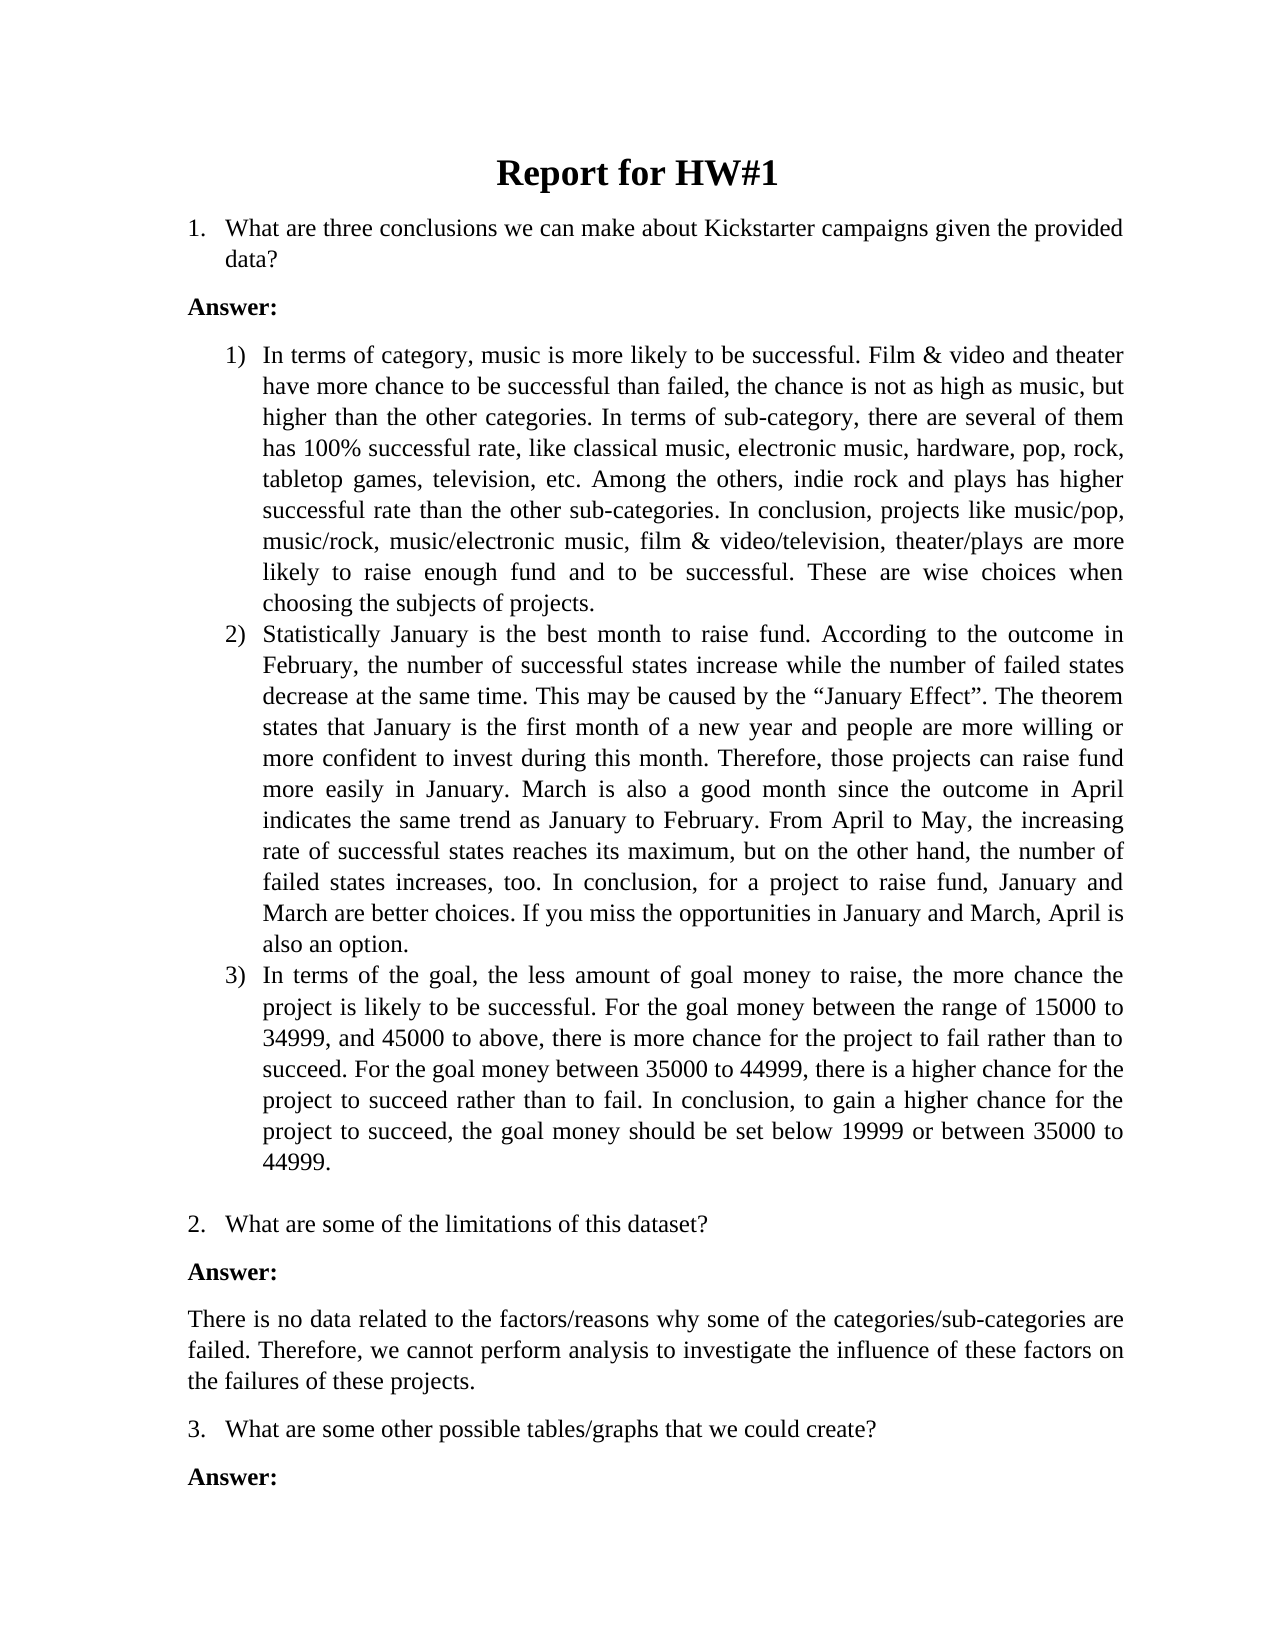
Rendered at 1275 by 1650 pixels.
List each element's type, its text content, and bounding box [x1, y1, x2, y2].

list In terms of category, music is more likely to be successful. Film & video and theater have more chance to be successful than failed, the chance is not as high as music, but higher than the other categories. In terms of sub-category, there are several of them has 100% successful rate, like classical music, electronic music, hardware, pop, rock, tabletop games, television, etc. Among the others, indie rock and plays has higher successful rate than the other sub-categories. In conclusion, projects like music/pop, music/rock, music/electronic music, film & video/television, theater/plays are more likely to raise enough fund and to be successful. These are wise choices when choosing the subjects of projects. [225, 340, 1125, 617]
text Answer: [187, 1462, 1125, 1491]
list What are some of the limitations of this dataset? [187, 1209, 1125, 1238]
text Answer: [187, 1257, 1125, 1285]
list What are some other possible tables/graphs that we could create? [187, 1414, 1125, 1443]
text There is no data related to the factors/reasons why some of the categories/sub-categories are failed. Therefore, we cannot perform analysis to investigate the influence of these factors on the failures of these projects. [187, 1304, 1125, 1395]
text Report for HW#1 [150, 150, 1125, 193]
list What are three conclusions we can make about Kickstarter campaigns given the provided data? [187, 213, 1125, 273]
list Statistically January is the best month to raise fund. According to the outcome in February, the number of successful states increase while the number of failed states decrease at the same time. This may be caused by the “January Effect”. The theorem states that January is the first month of a new year and people are more willing or more confident to invest during this month. Therefore, those projects can raise fund more easily in January. March is also a good month since the outcome in April indicates the same trend as January to February. From April to May, the increasing rate of successful states reaches its maximum, but on the other hand, the number of failed states increases, too. In conclusion, for a project to raise fund, January and March are better choices. If you miss the opportunities in January and March, April is also an option. [225, 619, 1125, 958]
text Answer: [187, 292, 1125, 321]
list In terms of the goal, the less amount of goal money to raise, the more chance the project is likely to be successful. For the goal money between the range of 15000 to 34999, and 45000 to above, there is more chance for the project to fail rather than to succeed. For the goal money between 35000 to 44999, there is a higher chance for the project to succeed rather than to fail. In conclusion, to gain a higher chance for the project to succeed, the goal money should be set below 19999 or between 35000 to 44999. [225, 961, 1125, 1176]
